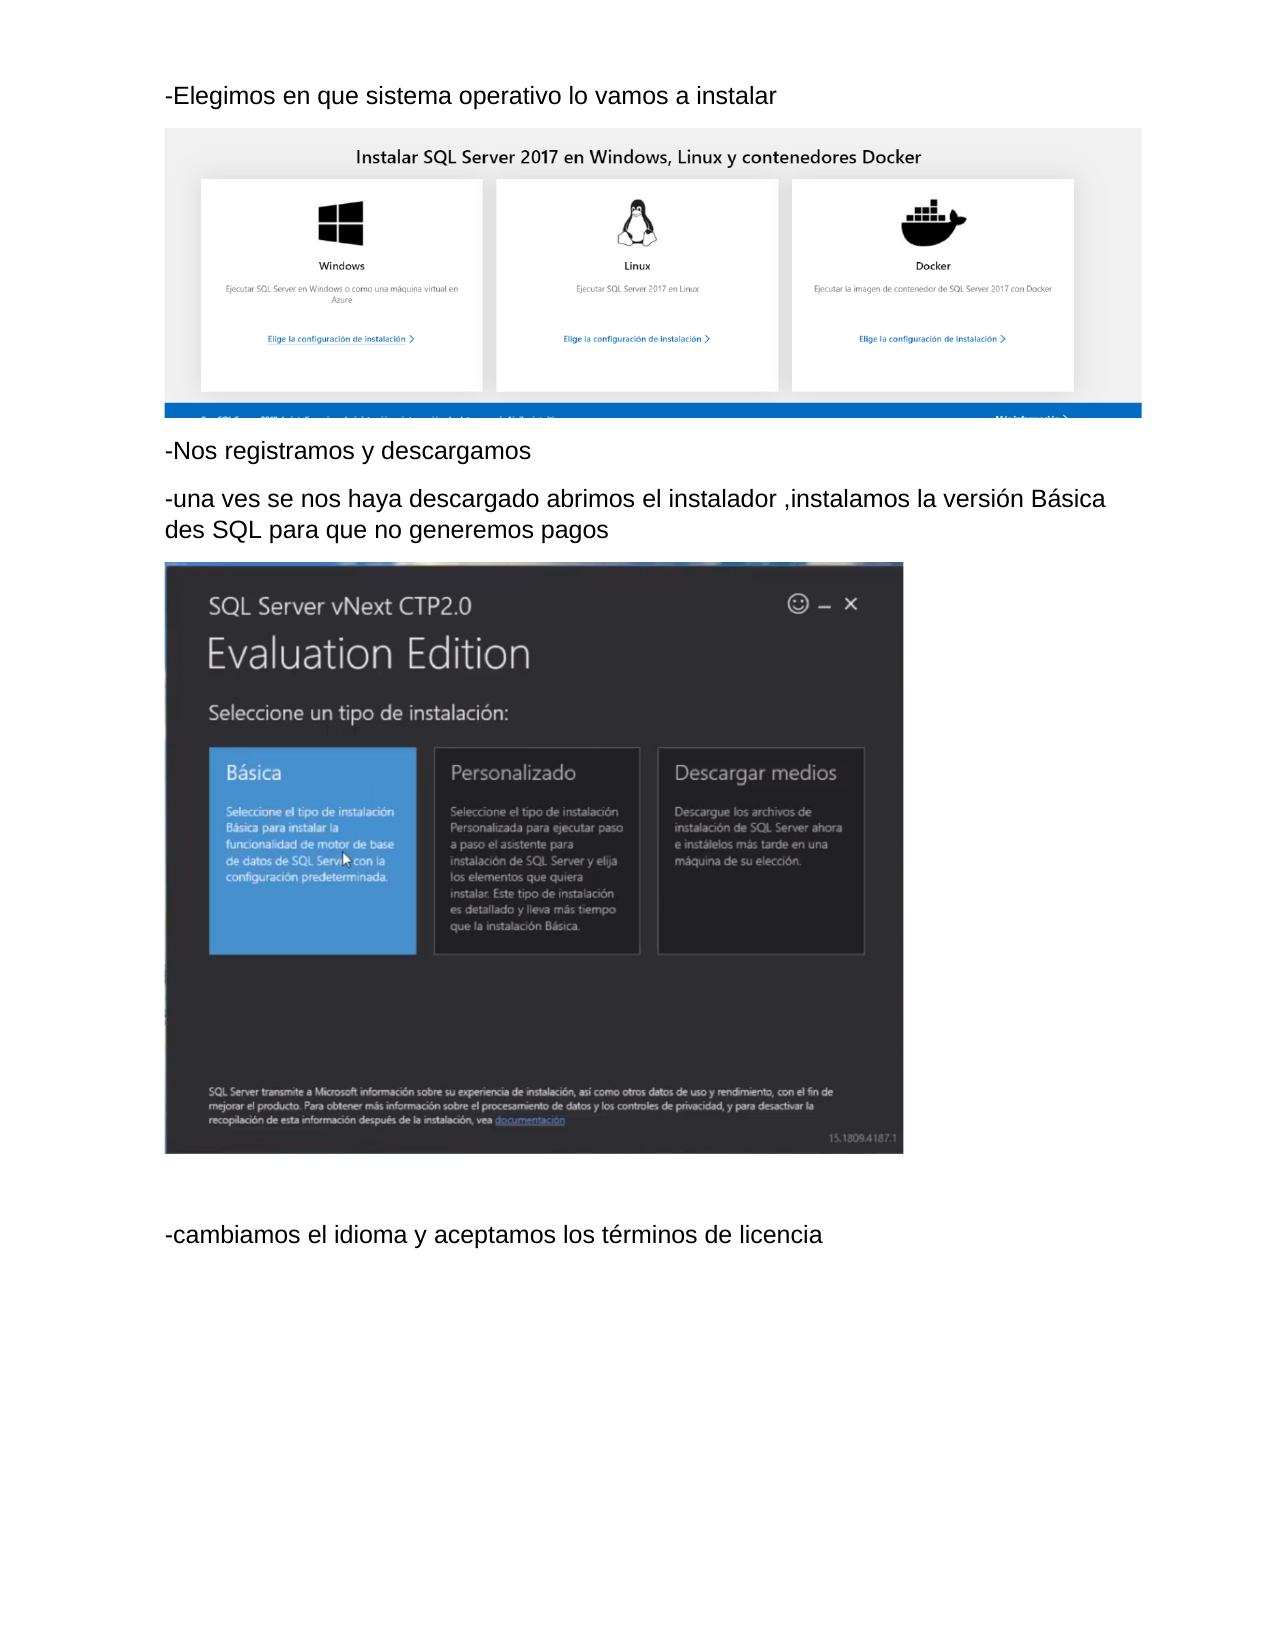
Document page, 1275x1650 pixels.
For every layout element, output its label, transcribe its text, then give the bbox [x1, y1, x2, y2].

text -Elegimos en que sistema operativo lo vamos a instalar [164, 81, 1110, 110]
text -Nos registramos y descargamos [164, 436, 1110, 465]
picture [164, 128, 1142, 418]
text -cambiamos el idioma y aceptamos los términos de licencia [164, 1220, 1110, 1248]
picture [164, 562, 904, 1154]
text -una ves se nos haya descargado abrimos el instalador ,instalamos la versión Básica des SQL para que no generemos pagos [164, 484, 1110, 544]
